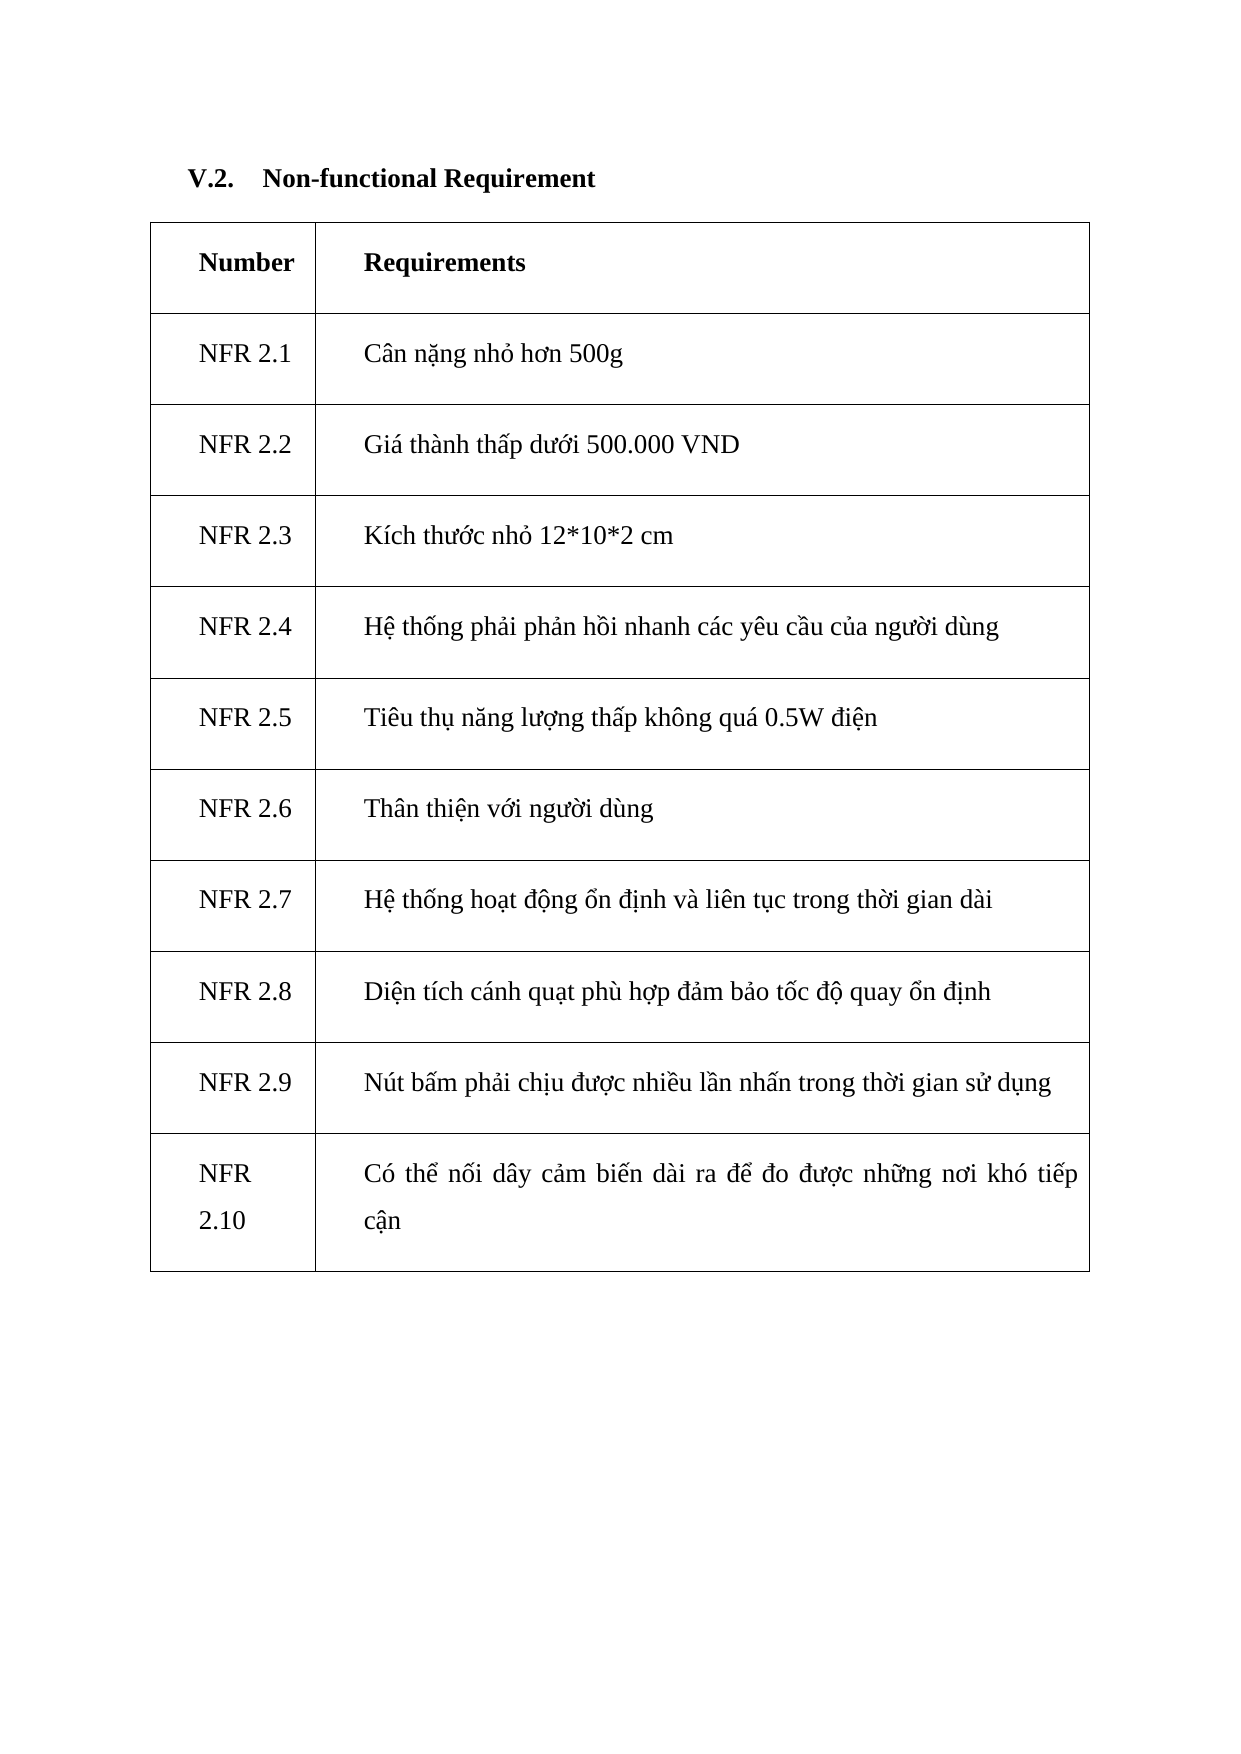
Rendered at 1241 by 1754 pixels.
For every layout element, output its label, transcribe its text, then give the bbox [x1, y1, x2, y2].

table_cell NFR 2.4 [151, 587, 315, 677]
table_cell NFR 2.9 [151, 1043, 315, 1133]
table_cell Thân thiện với người dùng [316, 770, 1089, 860]
table_cell Cân nặng nhỏ hơn 500g [316, 314, 1089, 404]
table_cell Hệ thống phải phản hồi nhanh các yêu cầu của người dùng [316, 587, 1089, 677]
table_cell NFR 2.3 [151, 496, 315, 586]
table_cell NFR 2.2 [151, 405, 315, 495]
table_cell Giá thành thấp dưới 500.000 VND [316, 405, 1089, 495]
table_cell NFR 2.10 [151, 1134, 315, 1271]
table_cell NFR 2.7 [151, 861, 315, 951]
table_cell NFR 2.1 [151, 314, 315, 404]
table_cell Tiêu thụ năng lượng thấp không quá 0.5W điện [316, 679, 1089, 768]
table_header Requirements [316, 223, 1089, 313]
table_cell NFR 2.8 [151, 952, 315, 1042]
table_cell Diện tích cánh quạt phù hợp đảm bảo tốc độ quay ổn định [316, 952, 1089, 1042]
table_cell Hệ thống hoạt động ổn định và liên tục trong thời gian dài [316, 861, 1089, 951]
table_cell NFR 2.5 [151, 679, 315, 768]
table_cell Nút bấm phải chịu được nhiều lần nhấn trong thời gian sử dụng [316, 1043, 1089, 1133]
table_cell Kích thước nhỏ 12*10*2 cm [316, 496, 1089, 586]
table_cell Có thể nối dây cảm biến dài ra để đo được những nơi khó tiếp cận [316, 1134, 1089, 1271]
list Non-functional Requirement [187, 162, 1090, 194]
table_cell NFR 2.6 [151, 770, 315, 860]
table_header Number [151, 223, 315, 313]
